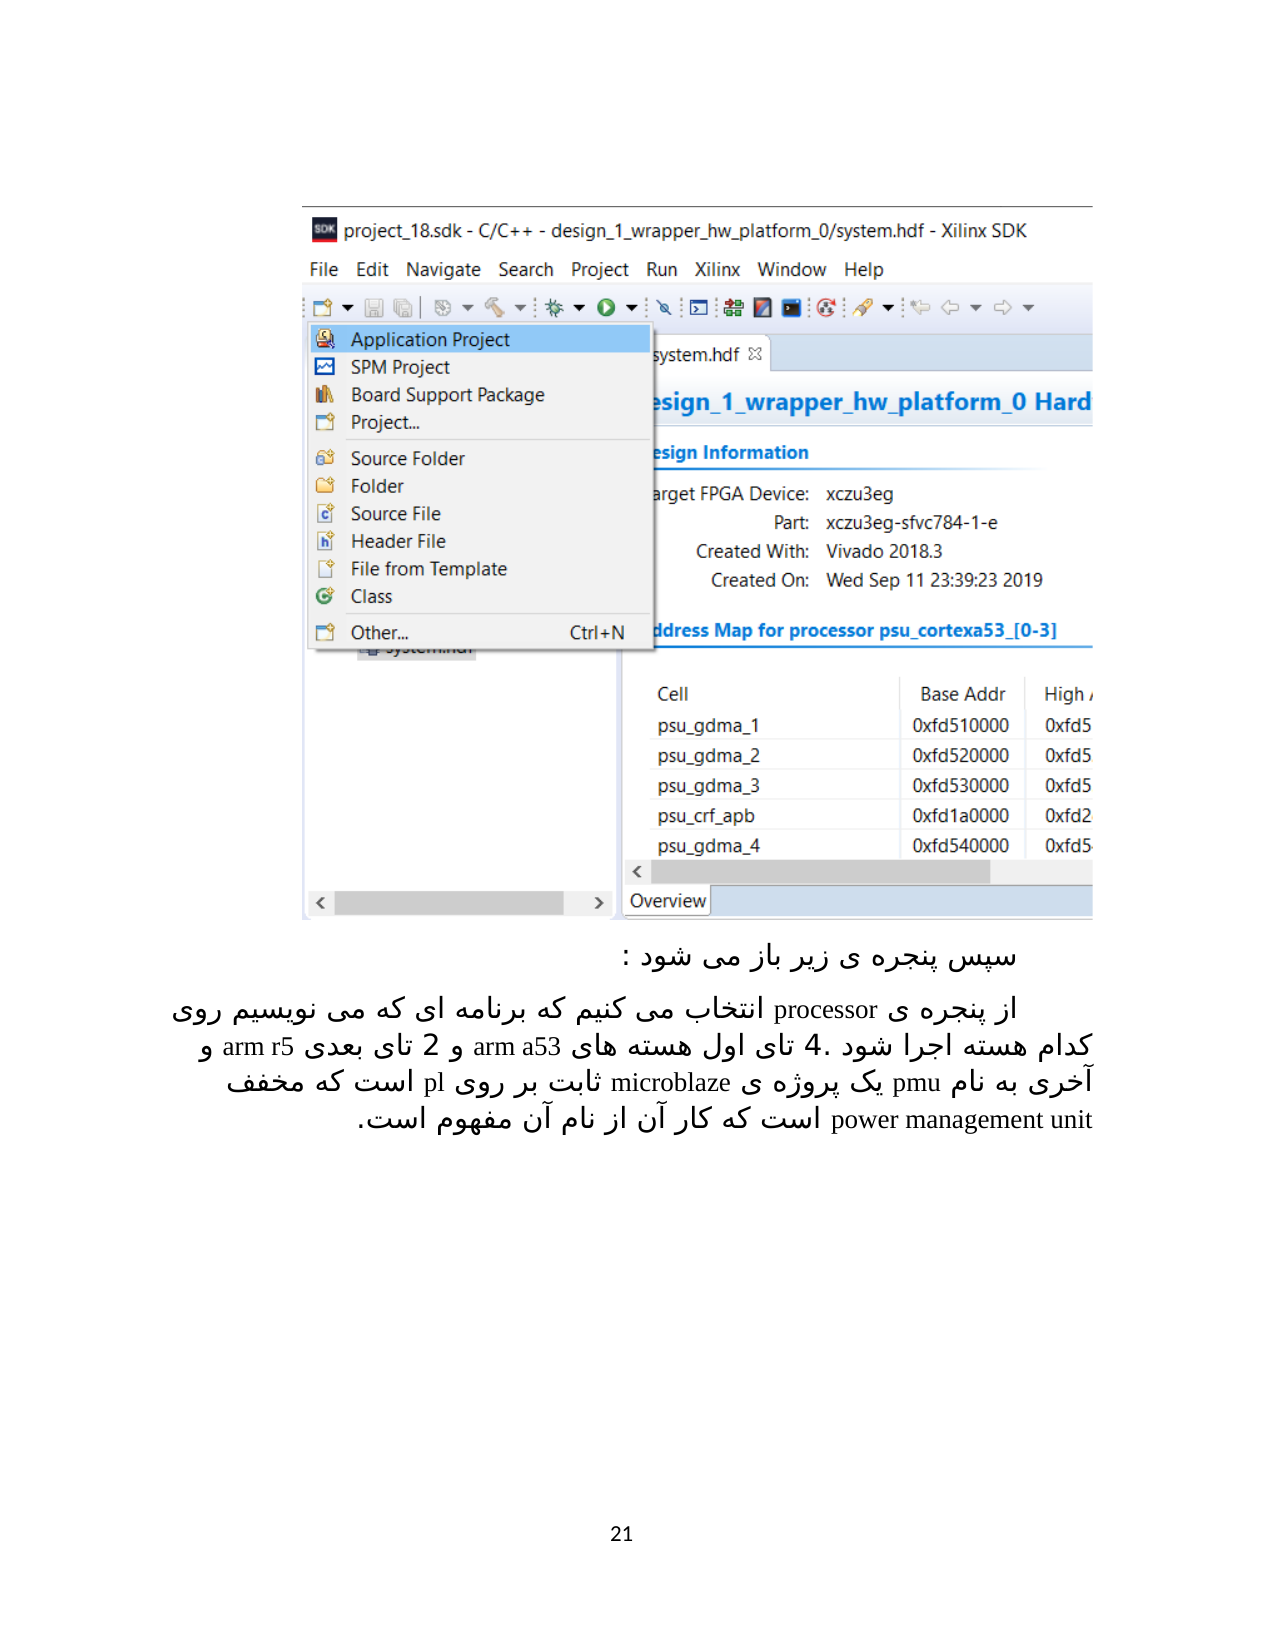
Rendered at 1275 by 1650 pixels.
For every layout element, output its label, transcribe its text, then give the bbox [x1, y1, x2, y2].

text سپس پنجره ی زیر باز می شود : [150, 938, 1093, 972]
text از پنجره ی processor انتخاب می کنیم که برنامه ای که می نویسیم روی کدام هسته اجرا شود .4 تای اول هسته های arm a53 و 2 تای بعدی arm r5 و آخری به نام pmu یک پروژه ی microblaze ثابت بر روی pl است که مخفف power management unit است که کار آن از نام آن مفهوم است. [150, 991, 1093, 1135]
picture [302, 206, 1093, 920]
